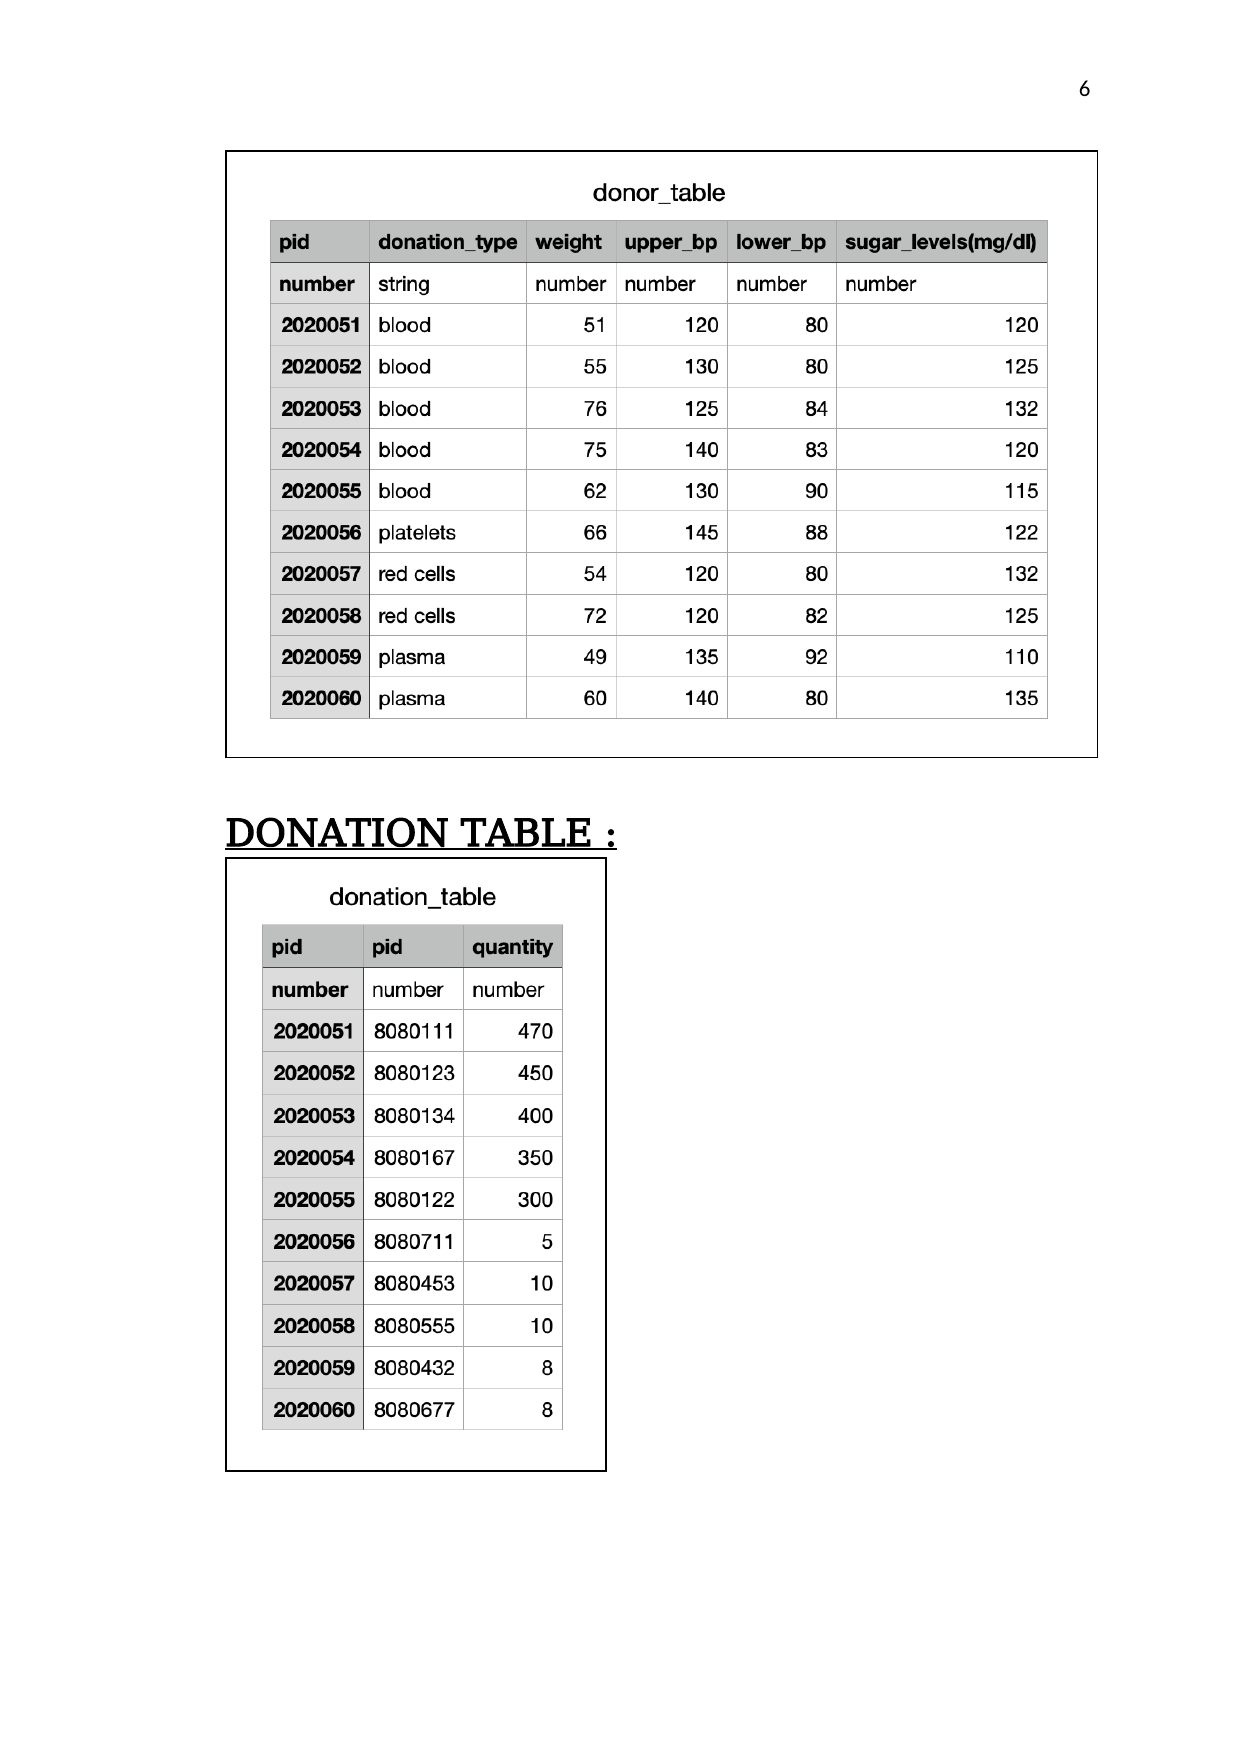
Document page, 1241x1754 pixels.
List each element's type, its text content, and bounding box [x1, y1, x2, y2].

text DONATION TABLE : [225, 809, 1090, 854]
picture [227, 152, 1097, 757]
picture [227, 859, 605, 1470]
